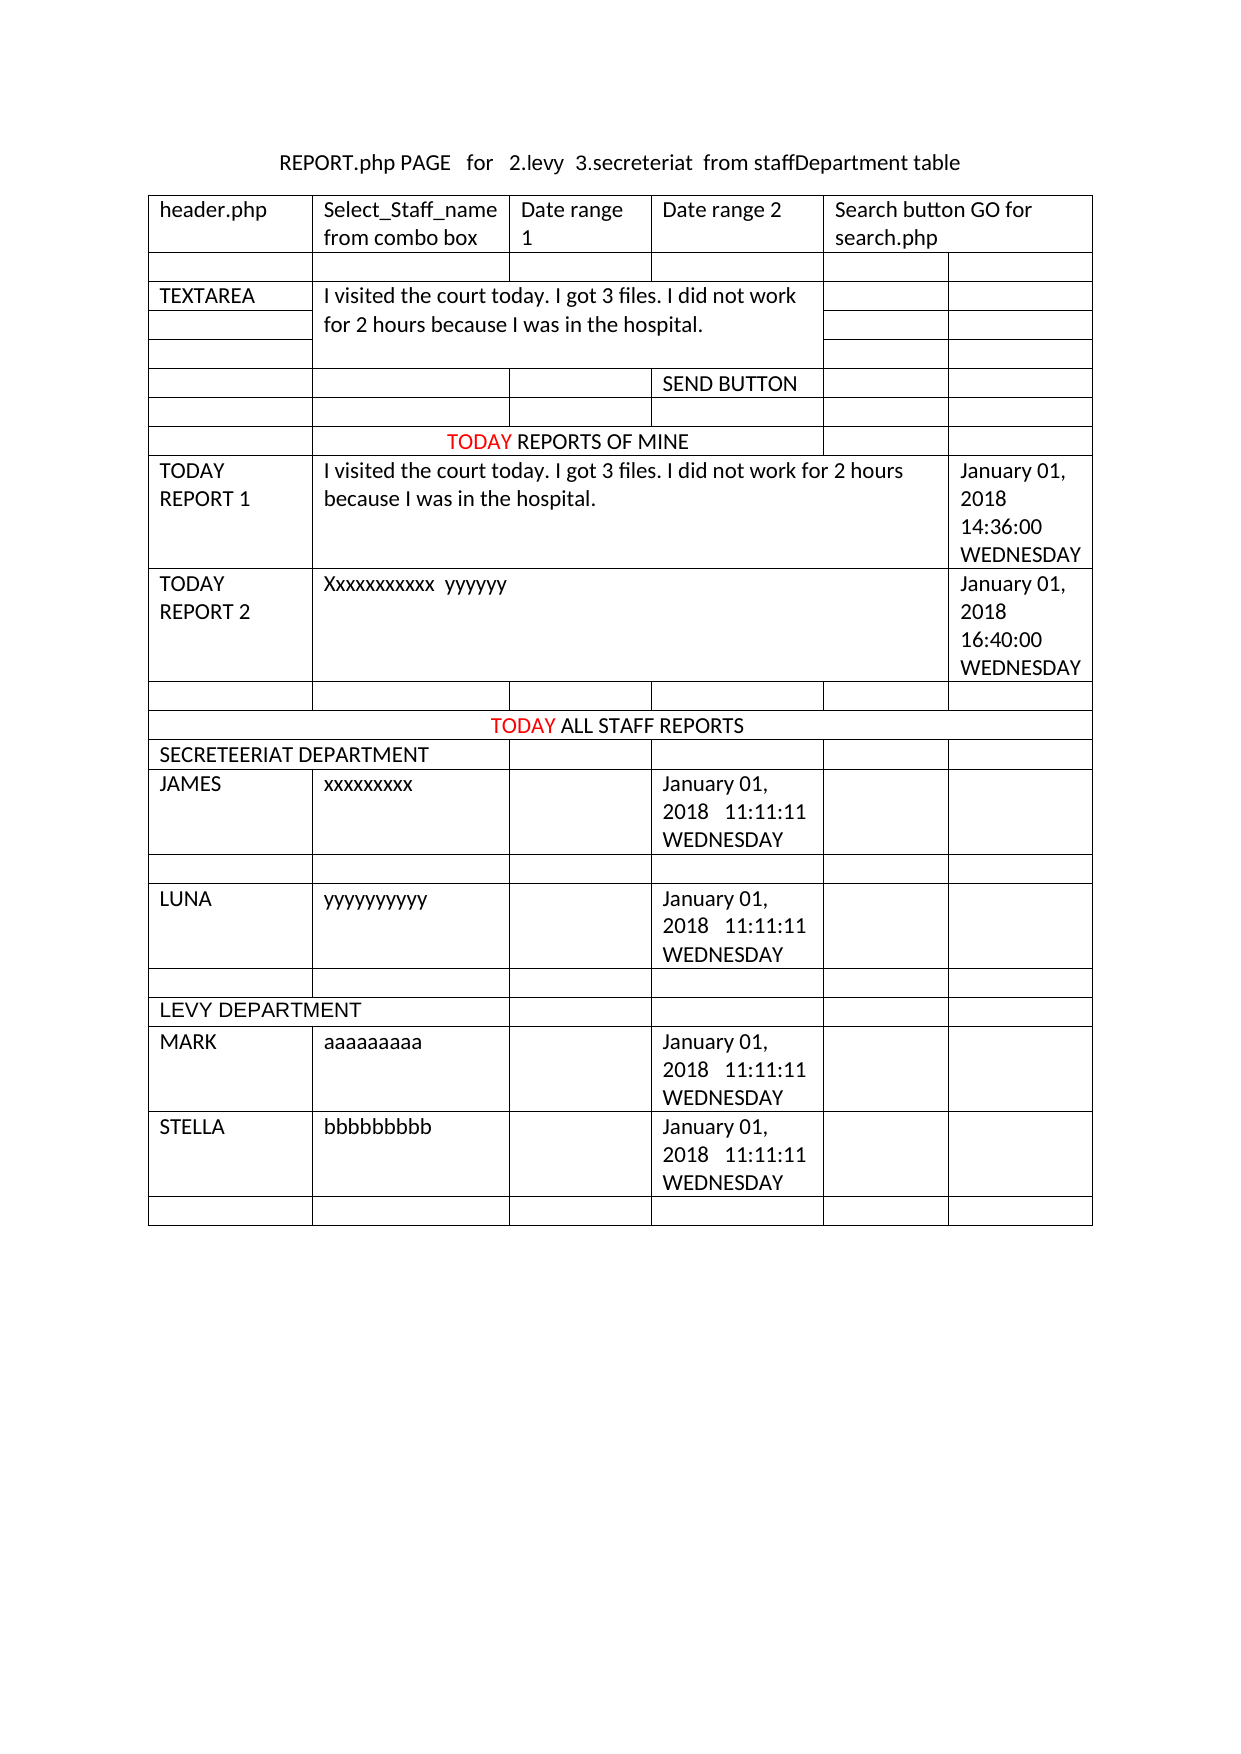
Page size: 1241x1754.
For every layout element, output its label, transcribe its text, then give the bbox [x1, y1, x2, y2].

table_cell [149, 427, 312, 455]
table_cell LUNA [149, 884, 312, 968]
table_cell [510, 770, 651, 853]
table_cell [149, 369, 312, 397]
table_cell [824, 770, 948, 853]
table_cell [149, 398, 312, 426]
table_cell [949, 740, 1092, 768]
table_cell [824, 1112, 948, 1196]
table_header Search button GO for search.php [824, 196, 1092, 252]
table_cell [949, 1112, 1092, 1196]
table_header Select_Staff_name from combo box [313, 196, 509, 252]
table_cell I visited the court today. I got 3 files. I did not work for 2 hours because I was in the hospital. [313, 456, 948, 568]
table_cell aaaaaaaaa [313, 1027, 509, 1111]
table_cell xxxxxxxxx [313, 770, 509, 853]
table_cell [313, 253, 509, 281]
table_cell [149, 682, 312, 710]
table_cell [313, 855, 509, 883]
table_cell [824, 1027, 948, 1111]
table_cell STELLA [149, 1112, 312, 1196]
table_cell [652, 253, 823, 281]
table_cell [949, 253, 1092, 281]
table_cell TODAY REPORT 1 [149, 456, 312, 568]
table_cell [949, 1197, 1092, 1225]
table_cell [510, 998, 651, 1026]
table_cell [949, 884, 1092, 968]
table_cell [949, 369, 1092, 397]
table_cell TODAY REPORTS OF MINE [313, 427, 823, 455]
table_cell [824, 427, 948, 455]
table_cell [949, 398, 1092, 426]
table_cell bbbbbbbbb [313, 1112, 509, 1196]
table_cell [949, 998, 1092, 1026]
table_cell [824, 311, 948, 339]
table_cell LEVY DEPARTMENT [149, 998, 509, 1026]
table_cell [510, 1112, 651, 1196]
table_cell [313, 682, 509, 710]
table_cell [652, 398, 823, 426]
table_cell TEXTAREA [149, 282, 312, 310]
table_cell [949, 340, 1092, 368]
table_cell [149, 340, 312, 368]
table_cell [824, 282, 948, 310]
table_cell [510, 969, 651, 997]
table_cell [652, 998, 823, 1026]
table_cell January 01, 2018 11:11:11 WEDNESDAY [652, 770, 823, 853]
table_cell SECRETEERIAT DEPARTMENT [149, 740, 509, 768]
table_cell I visited the court today. I got 3 files. I did not work for 2 hours because I was in the hospital. [313, 282, 823, 368]
table_cell [949, 1027, 1092, 1111]
table_cell January 01, 2018 11:11:11 WEDNESDAY [652, 884, 823, 968]
table_cell TODAY ALL STAFF REPORTS [149, 711, 1092, 739]
table_cell [652, 682, 823, 710]
table_cell [510, 682, 651, 710]
table_cell [824, 682, 948, 710]
table_header header.php [149, 196, 312, 252]
table_cell [652, 1197, 823, 1225]
table_cell [949, 855, 1092, 883]
table_cell JAMES [149, 770, 312, 853]
table_cell [824, 340, 948, 368]
table_cell [510, 369, 651, 397]
table_cell [824, 253, 948, 281]
table_cell [149, 253, 312, 281]
table_cell [824, 855, 948, 883]
table_cell [824, 740, 948, 768]
table_cell January 01, 2018 11:11:11 WEDNESDAY [652, 1112, 823, 1196]
table_cell [313, 369, 509, 397]
table_header Date range 2 [652, 196, 823, 252]
table_cell [510, 253, 651, 281]
table_cell January 01, 2018 14:36:00 WEDNESDAY [949, 456, 1092, 568]
table_cell [824, 969, 948, 997]
table_cell [149, 1197, 312, 1225]
table_cell [313, 969, 509, 997]
table_cell [313, 1197, 509, 1225]
text REPORT.php PAGE for 2.levy 3.secreteriat from staffDepartment table [148, 148, 1093, 176]
table_cell January 01, 2018 11:11:11 WEDNESDAY [652, 1027, 823, 1111]
table_cell [824, 1197, 948, 1225]
table_cell [510, 398, 651, 426]
table_cell [149, 969, 312, 997]
table_cell [949, 969, 1092, 997]
table_cell yyyyyyyyyy [313, 884, 509, 968]
table_cell [510, 1027, 651, 1111]
table_cell [824, 369, 948, 397]
table_cell [949, 311, 1092, 339]
table_cell [824, 998, 948, 1026]
table_cell [510, 740, 651, 768]
table_cell [313, 398, 509, 426]
table_cell [949, 682, 1092, 710]
table_cell [949, 282, 1092, 310]
table_header Date range 1 [510, 196, 651, 252]
table_cell [949, 770, 1092, 853]
table_cell [949, 427, 1092, 455]
table_cell [510, 855, 651, 883]
table_cell [510, 1197, 651, 1225]
table_cell SEND BUTTON [652, 369, 823, 397]
table_cell [149, 855, 312, 883]
table_cell TODAY REPORT 2 [149, 569, 312, 681]
table_cell Xxxxxxxxxxx yyyyyy [313, 569, 948, 681]
table_cell [652, 740, 823, 768]
table_cell January 01, 2018 16:40:00 WEDNESDAY [949, 569, 1092, 681]
table_cell [652, 855, 823, 883]
table_cell [824, 398, 948, 426]
table_cell MARK [149, 1027, 312, 1111]
table_cell [510, 884, 651, 968]
table_cell [652, 969, 823, 997]
table_cell [824, 884, 948, 968]
table_cell [149, 311, 312, 339]
